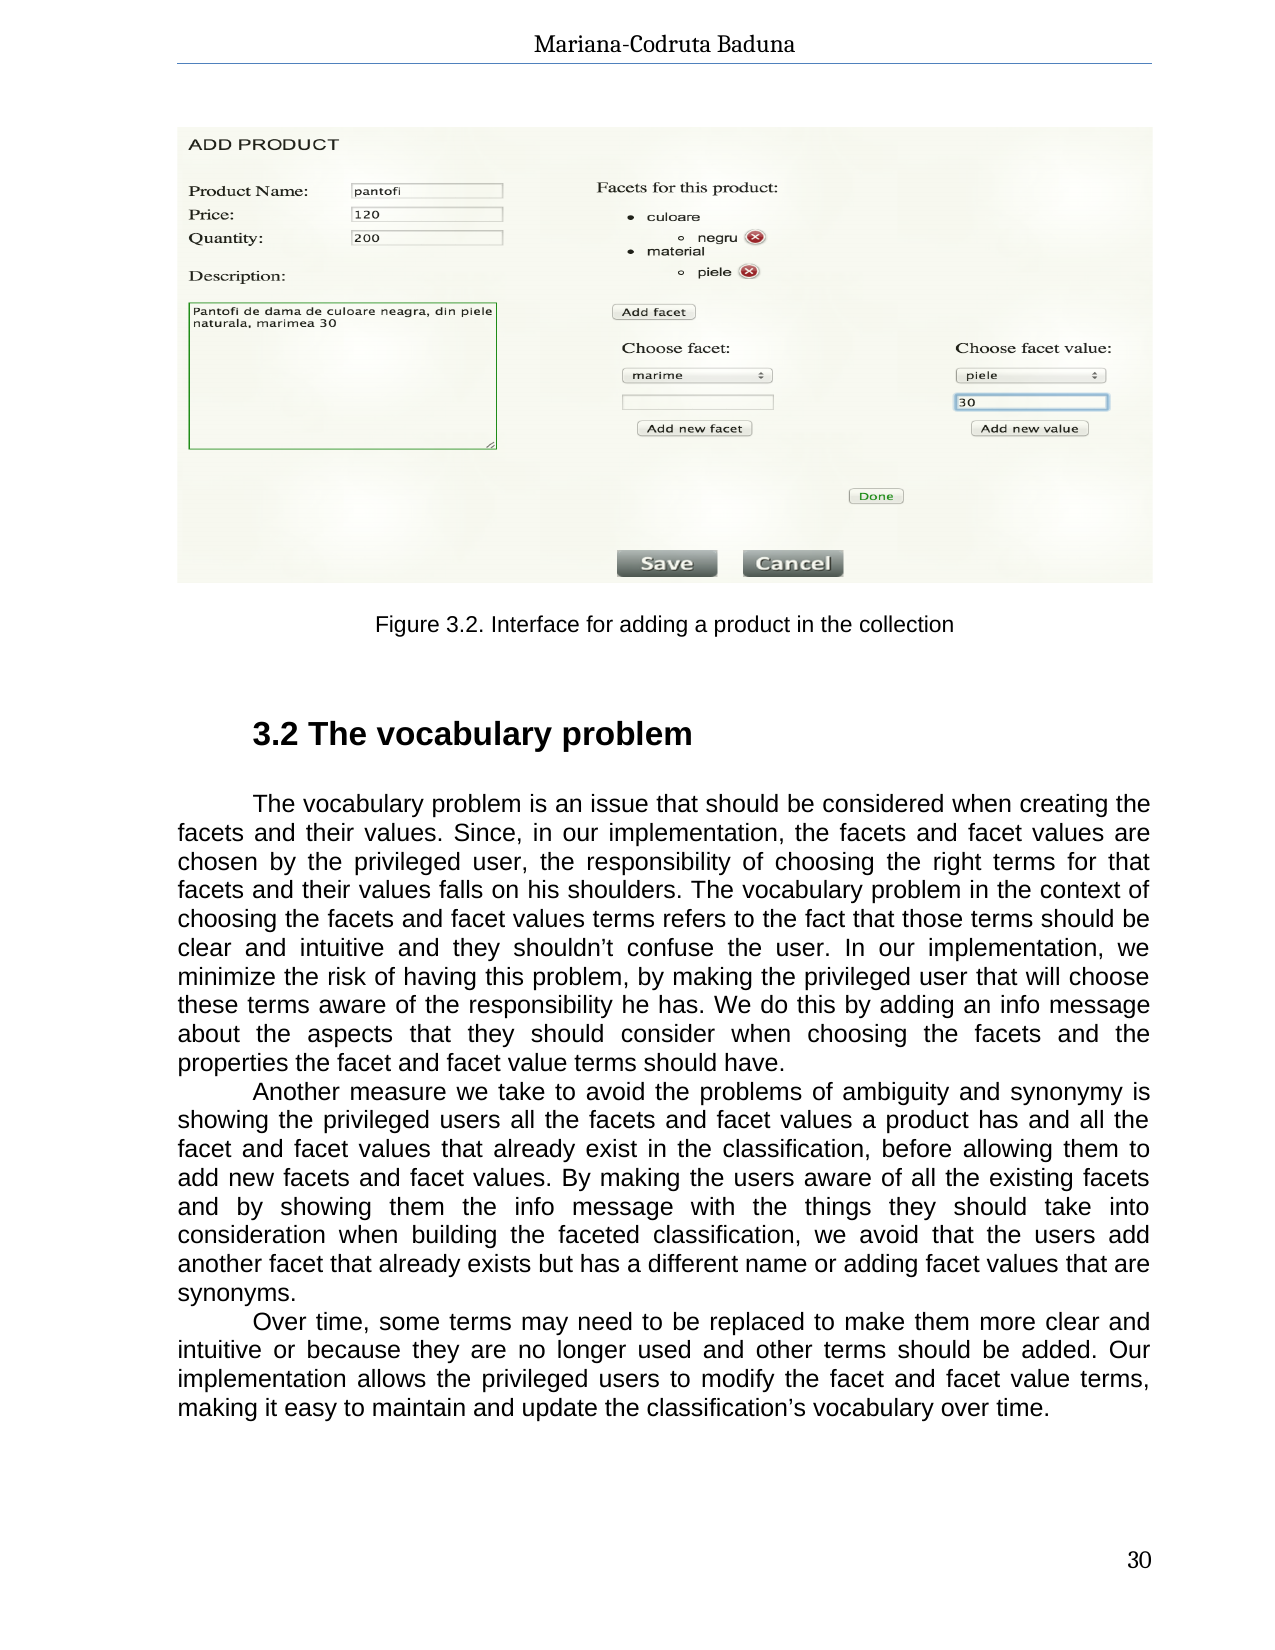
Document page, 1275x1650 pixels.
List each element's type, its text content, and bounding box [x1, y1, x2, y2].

subtitle 3.2 The vocabulary problem [177, 713, 1152, 752]
picture [177, 127, 1153, 583]
text The vocabulary problem is an issue that should be considered when creating the facets and their values. Since, in our implementation, the facets and facet values are chosen by the privileged user, the responsibility of choosing the right terms for that facets and their values falls on his shoulders. The vocabulary problem in the context of choosing the facets and facet values terms refers to the fact that those terms should be clear and intuitive and they shouldn’t confuse the user. In our implementation, we minimize the risk of having this problem, by making the privileged user that will choose these terms aware of the responsibility he has. We do this by adding an info message about the aspects that they should consider when choosing the facets and the properties the facet and facet value terms should have. [177, 789, 1152, 1077]
text Over time, some terms may need to be replaced to make them more clear and intuitive or because they are no longer used and other terms should be added. Our implementation allows the privileged users to modify the facet and facet value terms, making it easy to maintain and update the classification’s vocabulary over time. [177, 1307, 1152, 1422]
text Another measure we take to avoid the problems of ambiguity and synonymy is showing the privileged users all the facets and facet values a product has and all the facet and facet values that already exist in the classification, before allowing them to add new facets and facet values. By making the users aware of all the existing facets and by showing them the info message with the things they should take into consideration when building the faceted classification, we avoid that the users add another facet that already exists but has a different name or adding facet values that are synonyms. [177, 1077, 1152, 1307]
text Figure 3.2. Interface for adding a product in the collection [177, 611, 1152, 638]
